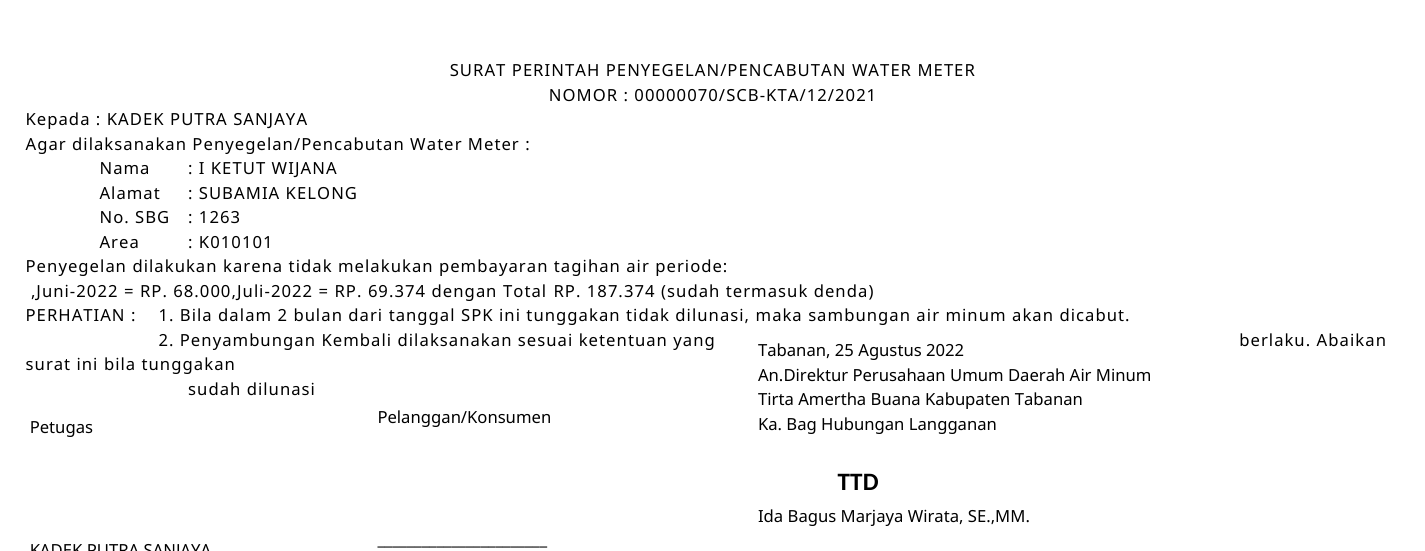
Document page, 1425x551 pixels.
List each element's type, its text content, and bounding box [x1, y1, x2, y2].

text ,Juni-2022 = RP. 68.000,Juli-2022 = RP. 69.374 dengan Total RP. 187.374 (sudah termasuk denda) [25, 279, 1399, 302]
text Penyegelan dilakukan karena tidak melakukan pembayaran tagihan air periode: [25, 255, 1399, 278]
text Agar dilaksanakan Penyegelan/Pencabutan Water Meter : [25, 132, 1399, 155]
text SURAT PERINTAH PENYEGELAN/PENCABUTAN WATER METER [25, 59, 1399, 82]
text No. SBG : 1263 [25, 206, 1399, 229]
text Area : K010101 [25, 230, 1399, 253]
text 2. Penyambungan Kembali dilaksanakan sesuai ketentuan yang berlaku. Abaikan surat ini bila tunggakan [25, 328, 1399, 376]
text Nama : I KETUT WIJANA [25, 157, 1399, 180]
text NOMOR : 00000070/SCB-KTA/12/2021 [25, 83, 1399, 106]
text PERHATIAN : 1. Bila dalam 2 bulan dari tanggal SPK ini tunggakan tidak dilunasi, maka sambungan air minum akan dicabut. [25, 304, 1399, 327]
text Kepada : KADEK PUTRA SANJAYA [25, 108, 1399, 131]
text sudah dilunasi [25, 377, 1399, 400]
text Alamat : SUBAMIA KELONG [25, 181, 1399, 204]
